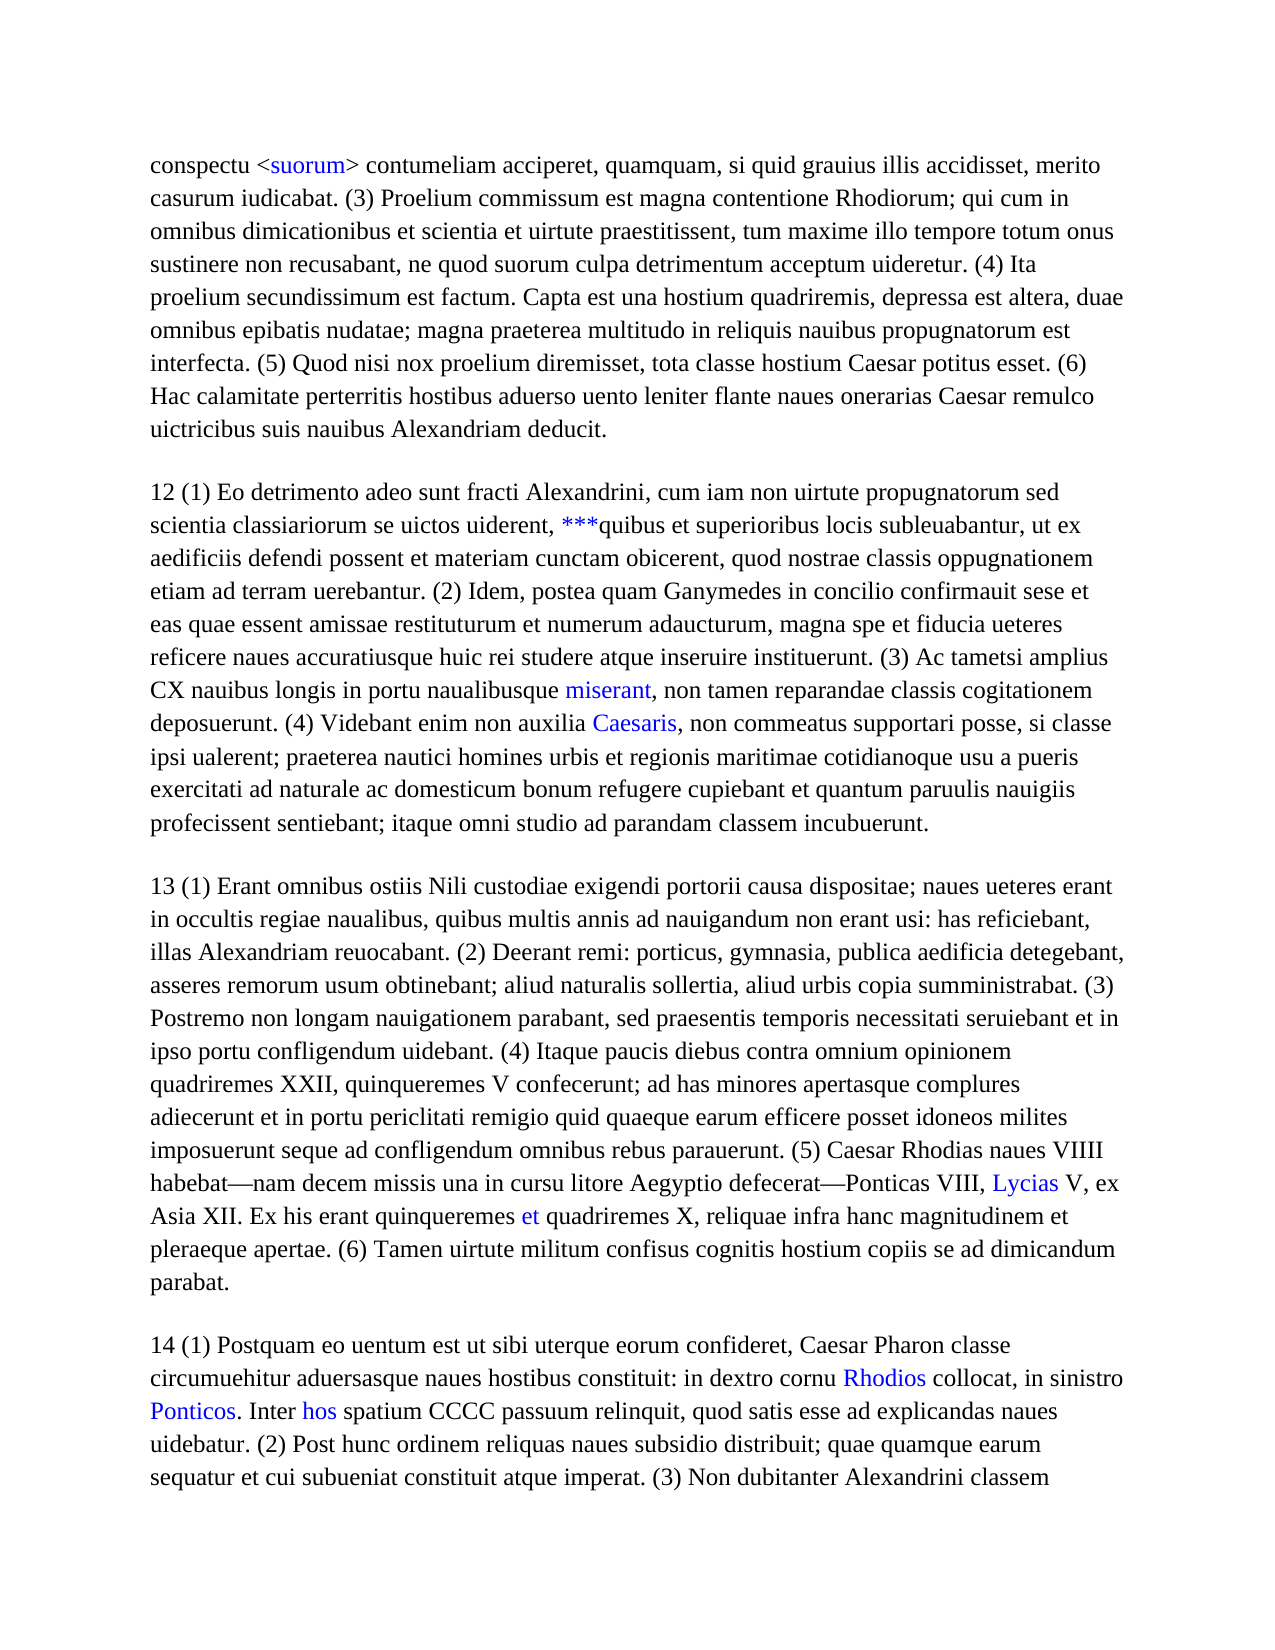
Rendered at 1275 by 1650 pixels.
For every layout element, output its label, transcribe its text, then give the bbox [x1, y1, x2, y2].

text 12 (1) Eo detrimento adeo sunt fracti Alexandrini, cum iam non uirtute propugnatorum sed scientia classiariorum se uictos uiderent, ***quibus et superioribus locis subleuabantur, ut ex aedificiis defendi possent et materiam cunctam obicerent, quod nostrae classis oppugnationem etiam ad terram uerebantur. (2) Idem, postea quam Ganymedes in concilio confirmauit sese et eas quae essent amissae restituturum et numerum adaucturum, magna spe et fiducia ueteres reficere naues accuratiusque huic rei studere atque inseruire instituerunt. (3) Ac tametsi amplius CX nauibus longis in portu naualibusque miserant, non tamen reparandae classis cogitationem deposuerunt. (4) Videbant enim non auxilia Caesaris, non commeatus supportari posse, si classe ipsi ualerent; praeterea nautici homines urbis et regionis maritimae cotidianoque usu a pueris exercitati ad naturale ac domesticum bonum refugere cupiebant et quantum paruulis nauigiis profecissent sentiebant; itaque omni studio ad parandam classem incubuerunt. [150, 477, 1125, 836]
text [150, 1330, 1125, 1491]
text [150, 150, 1125, 443]
text 13 (1) Erant omnibus ostiis Nili custodiae exigendi portorii causa dispositae; naues ueteres erant in occultis regiae naualibus, quibus multis annis ad nauigandum non erant usi: has reficiebant, illas Alexandriam reuocabant. (2) Deerant remi: porticus, gymnasia, publica aedificia detegebant, asseres remorum usum obtinebant; aliud naturalis sollertia, aliud urbis copia sumministrabat. (3) Postremo non longam nauigationem parabant, sed praesentis temporis necessitati seruiebant et in ipso portu confligendum uidebant. (4) Itaque paucis diebus contra omnium opinionem quadriremes XXII, quinqueremes V confecerunt; ad has minores apertasque complures adiecerunt et in portu periclitati remigio quid quaeque earum efficere posset idoneos milites imposuerunt seque ad confligendum omnibus rebus parauerunt. (5) Caesar Rhodias naues VIIII habebat—nam decem missis una in cursu litore Aegyptio defecerat—Ponticas VIII, Lycias V, ex Asia XII. Ex his erant quinqueremes et quadriremes X, reliquae infra hanc magnitudinem et pleraeque apertae. (6) Tamen uirtute militum confisus cognitis hostium copiis se ad dimicandum parabat. [150, 871, 1125, 1296]
